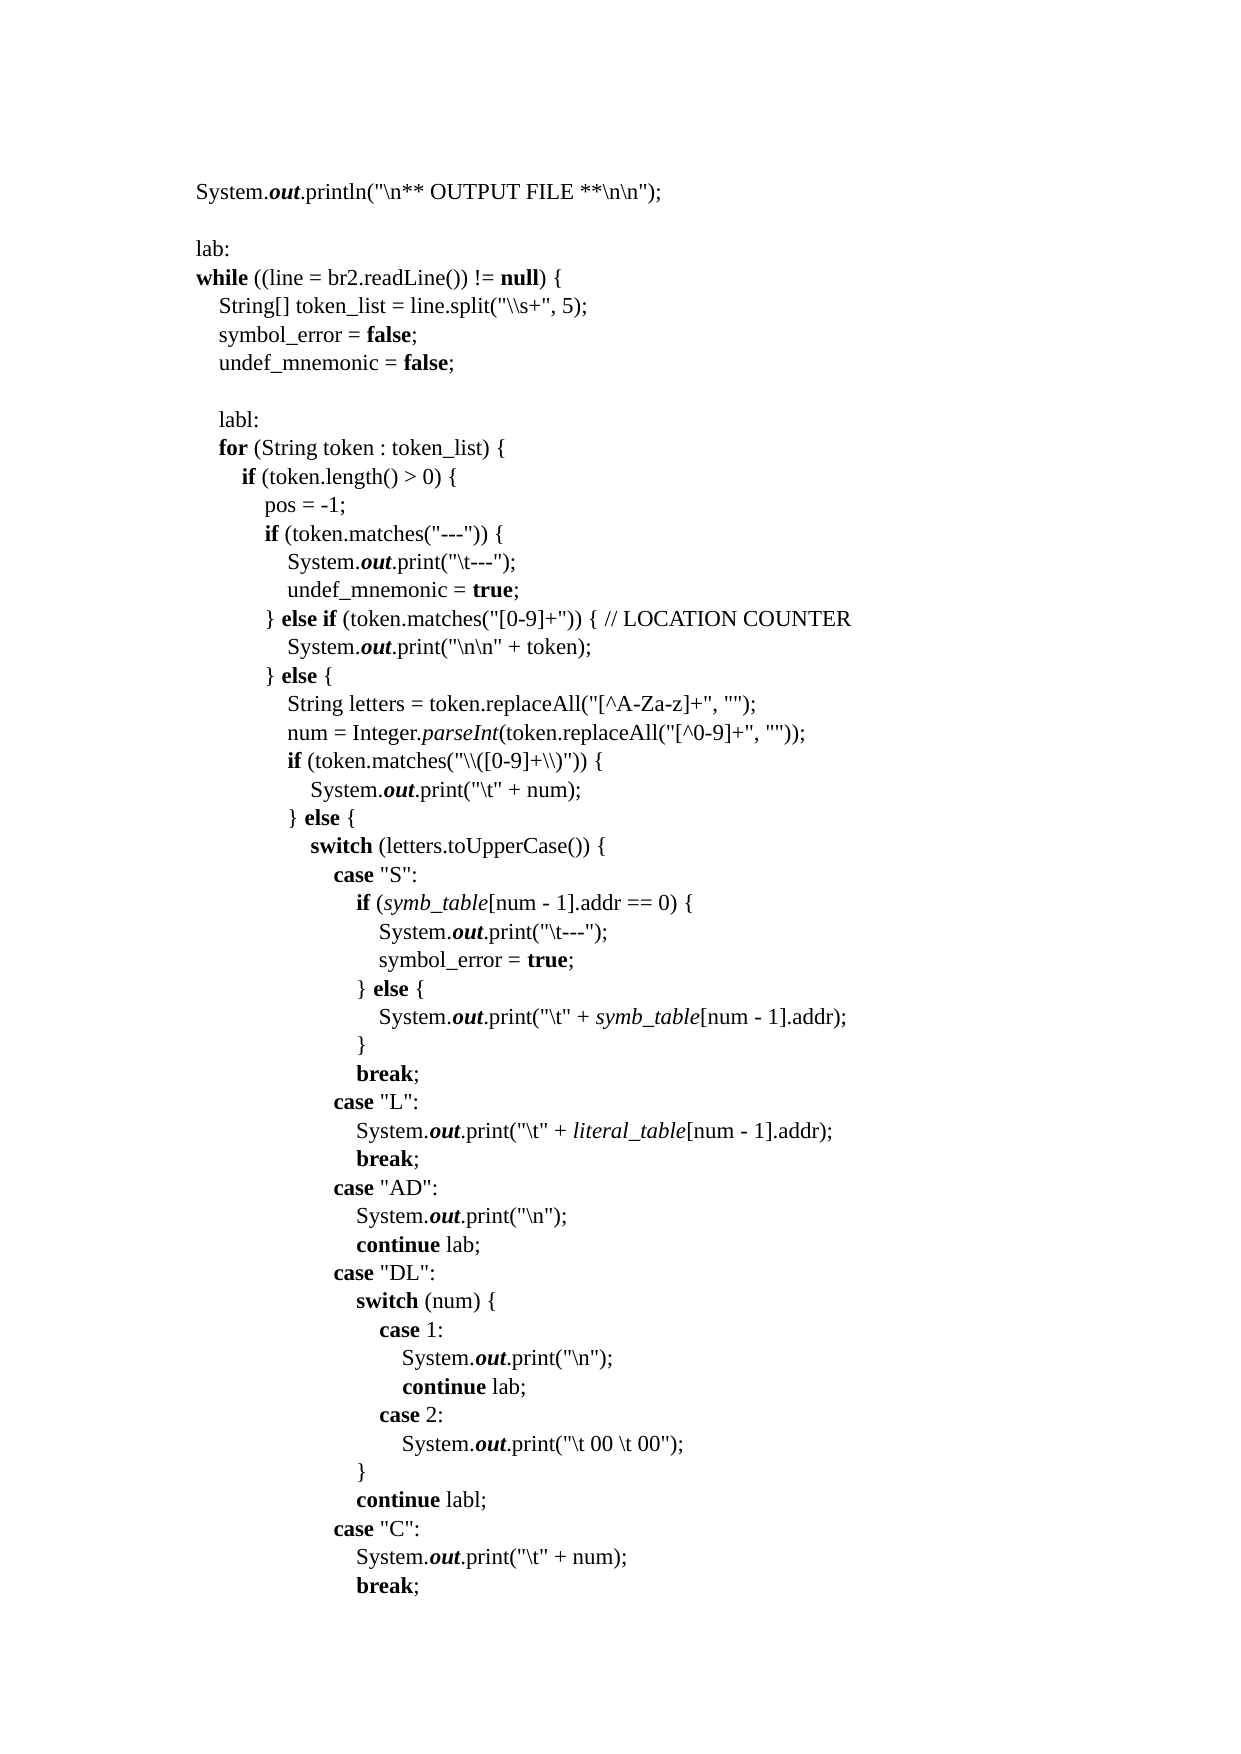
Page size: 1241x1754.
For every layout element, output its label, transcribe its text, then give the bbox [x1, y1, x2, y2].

text } else { [150, 662, 1090, 688]
text } [150, 1032, 1090, 1058]
text switch (num) { [150, 1287, 1090, 1314]
text String letters = token.replaceAll("[^A-Za-z]+", ""); [150, 690, 1090, 717]
text } else { [150, 804, 1090, 830]
text System.out.println("\n** OUTPUT FILE **\n\n"); [150, 178, 1090, 205]
text System.out.print("\t" + num); [150, 776, 1090, 802]
text pos = -1; [150, 491, 1090, 518]
text } else { [150, 975, 1090, 1001]
text System.out.print("\t 00 \t 00"); [150, 1430, 1090, 1456]
text symbol_error = true; [150, 946, 1090, 973]
text continue lab; [150, 1231, 1090, 1257]
text lab: [150, 235, 1090, 262]
text System.out.print("\n"); [150, 1344, 1090, 1371]
text } [150, 1458, 1090, 1484]
text case "DL": [150, 1259, 1090, 1285]
text if (token.matches("---")) { [150, 520, 1090, 546]
text case 2: [150, 1401, 1090, 1428]
text labl: [150, 406, 1090, 432]
text System.out.print("\t---"); [150, 548, 1090, 574]
text break; [150, 1060, 1090, 1086]
text System.out.print("\t" + num); [150, 1543, 1090, 1570]
text System.out.print("\n"); [150, 1202, 1090, 1228]
text case "AD": [150, 1174, 1090, 1200]
text continue labl; [150, 1487, 1090, 1513]
text undef_mnemonic = false; [150, 349, 1090, 375]
text System.out.print("\n\n" + token); [150, 633, 1090, 660]
text System.out.print("\t---"); [150, 918, 1090, 944]
text case 1: [150, 1316, 1090, 1342]
text break; [150, 1145, 1090, 1172]
text case "S": [150, 861, 1090, 887]
text for (String token : token_list) { [150, 434, 1090, 461]
text if (token.length() > 0) { [150, 463, 1090, 489]
text num = Integer.parseInt(token.replaceAll("[^0-9]+", "")); [150, 719, 1090, 745]
text while ((line = br2.readLine()) != null) { [150, 264, 1090, 290]
text } else if (token.matches("[0-9]+")) { // LOCATION COUNTER [150, 605, 1090, 631]
text System.out.print("\t" + symb_table[num - 1].addr); [150, 1003, 1090, 1029]
text if (symb_table[num - 1].addr == 0) { [150, 889, 1090, 916]
text System.out.print("\t" + literal_table[num - 1].addr); [150, 1117, 1090, 1143]
text undef_mnemonic = true; [150, 577, 1090, 603]
text continue lab; [150, 1373, 1090, 1399]
text String[] token_list = line.split("\\s+", 5); [150, 292, 1090, 318]
text case "C": [150, 1515, 1090, 1541]
text symbol_error = false; [150, 321, 1090, 347]
text break; [150, 1572, 1090, 1598]
text case "L": [150, 1088, 1090, 1115]
text switch (letters.toUpperCase()) { [150, 832, 1090, 859]
text if (token.matches("\\([0-9]+\\)")) { [150, 747, 1090, 773]
